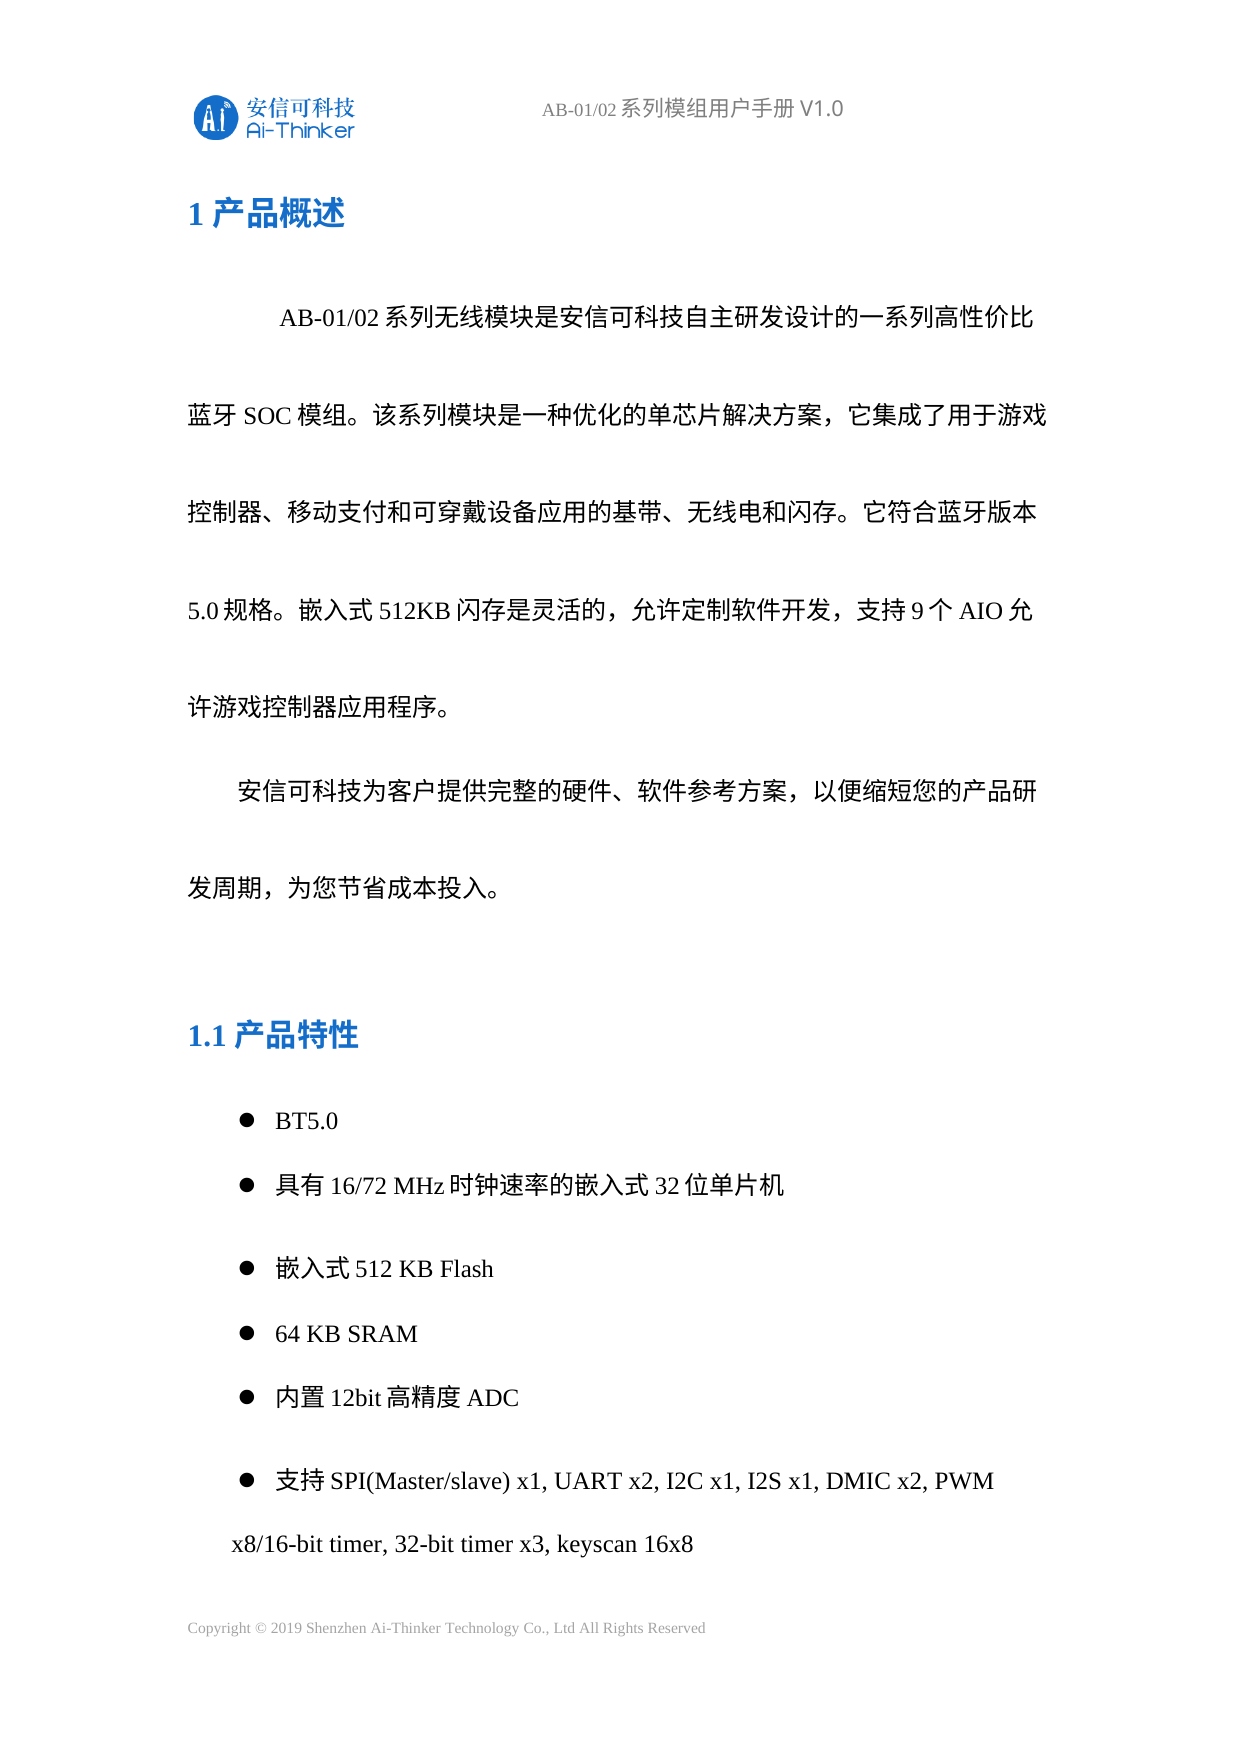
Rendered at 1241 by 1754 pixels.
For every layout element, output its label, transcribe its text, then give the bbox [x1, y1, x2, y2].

picture [193, 95, 397, 140]
list 内置12bit高精度ADC [187, 1364, 1053, 1429]
text 安信可科技为客户提供完整的硬件、软件参考方案，以便缩短您的产品研发周期，为您节省成本投入。 [187, 757, 1053, 919]
list 嵌入式512 KB Flash [187, 1234, 1053, 1299]
list 支持SPI(Master/slave) x1, UART x2, I2C x1, I2S x1, DMIC x2, PWM x8/16-bit timer, 32-bit timer x3, keyscan 16x8 [187, 1446, 1053, 1560]
text AB-01/02系列无线模块是安信可科技自主研发设计的一系列高性价比蓝牙 SOC模组。该系列模块是一种优化的单芯片解决方案，它集成了用于游戏控制器、移动支付和可穿戴设备应用的基带、无线电和闪存。它符合蓝牙版本5.0规格。嵌入式512KB闪存是灵活的，允许定制软件开发，支持9个AIO允许游戏控制器应用程序。 [187, 283, 1053, 738]
list BT5.0 [187, 1104, 1053, 1137]
subtitle 1.1 产品特性 [187, 1000, 1053, 1065]
list 具有16/72 MHz时钟速率的嵌入式32位单片机 [187, 1151, 1053, 1216]
list 64 KB SRAM [187, 1317, 1053, 1350]
subtitle 1 产品概述 [187, 178, 1053, 243]
